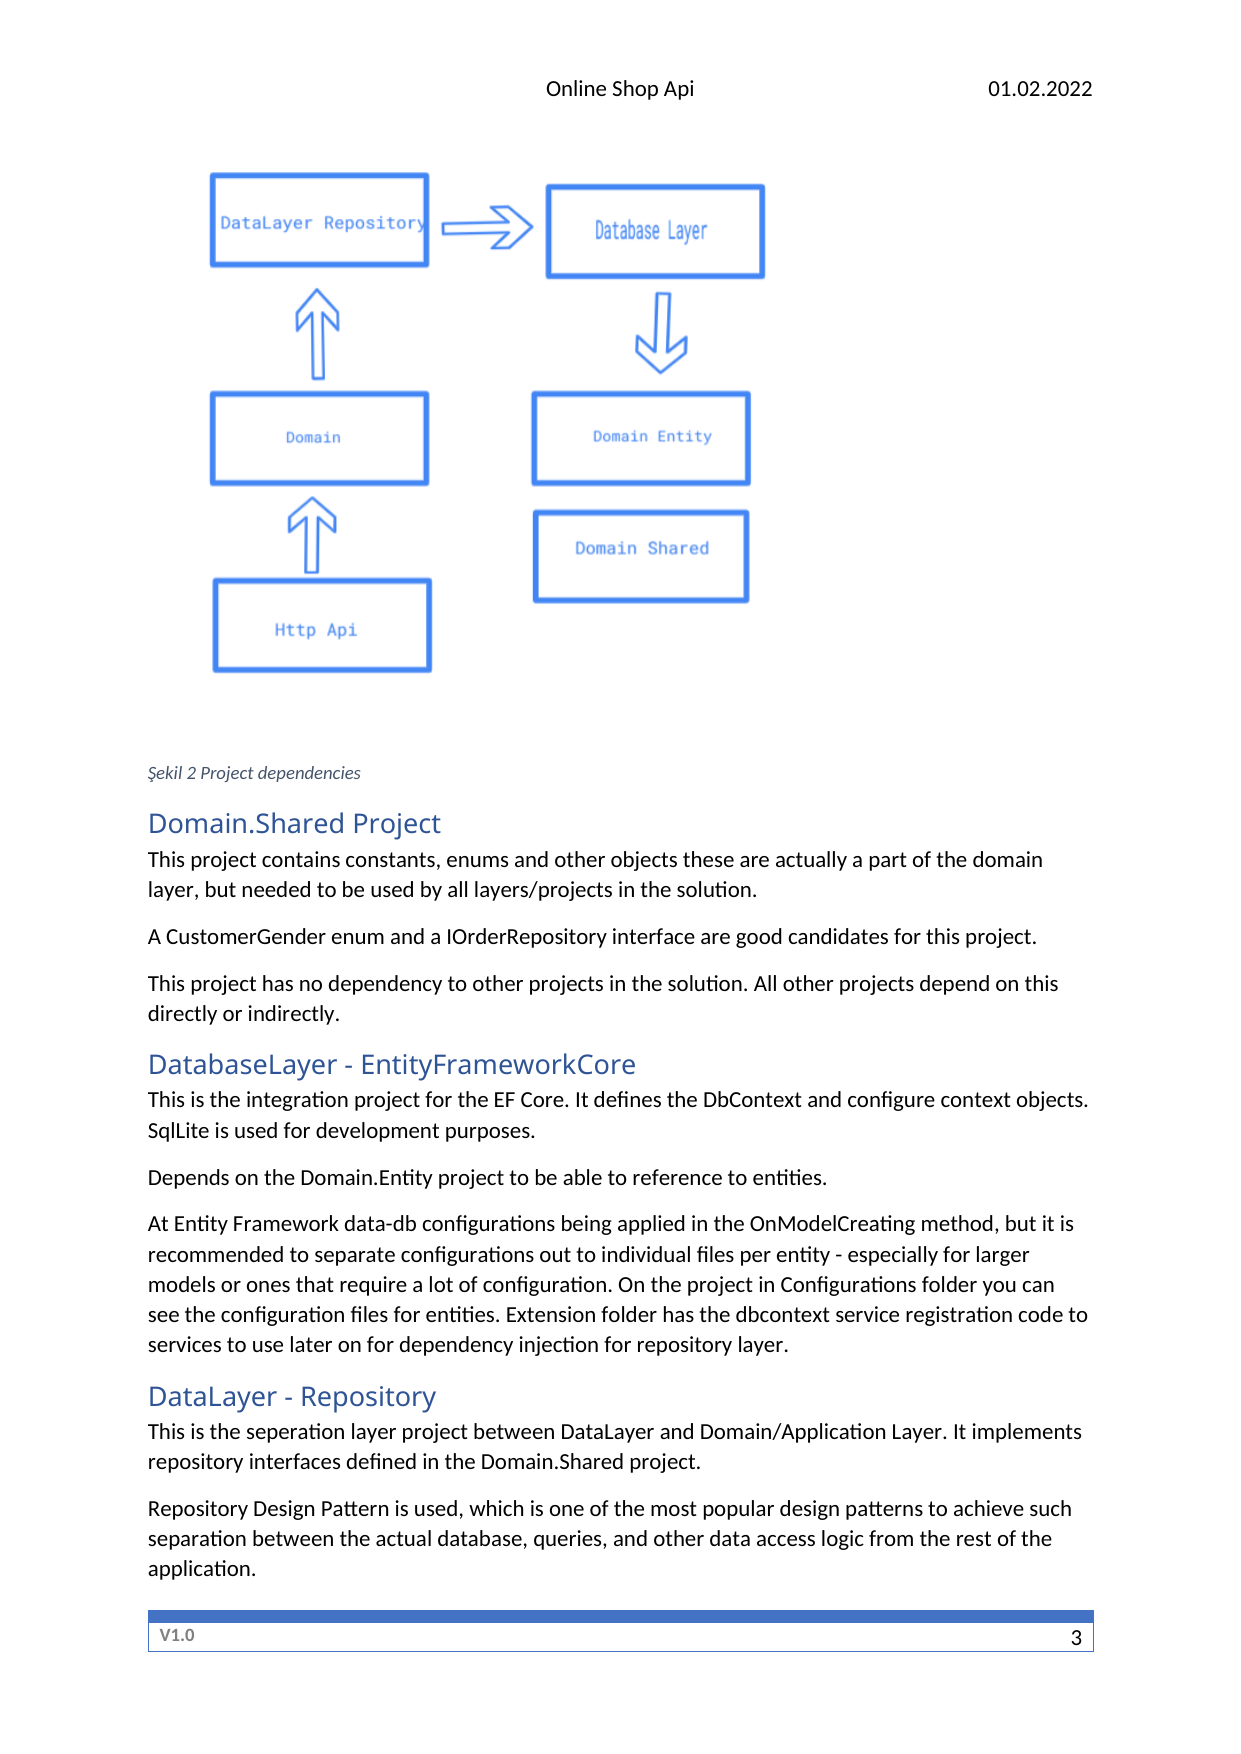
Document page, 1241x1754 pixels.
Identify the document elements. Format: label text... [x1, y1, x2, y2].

text This project contains constants, enums and other objects these are actually a part of the domain layer, but needed to be used by all layers/projects in the solution. [148, 845, 1093, 903]
text Depends on the Domain.Entity project to be able to reference to entities. [148, 1163, 1093, 1191]
text A CustomerGender enum and a IOrderRepository interface are good candidates for this project. [148, 922, 1093, 950]
picture [147, 147, 812, 743]
subtitle Domain.Shared Project [148, 805, 1093, 842]
text This is the integration project for the EF Core. It defines the DbContext and configure context objects. SqlLite is used for development purposes. [148, 1086, 1093, 1144]
text This project has no dependency to other projects in the solution. All other projects depend on this directly or indirectly. [148, 969, 1093, 1027]
text This is the seperation layer project between DataLayer and Domain/Application Layer. It implements repository interfaces defined in the Domain.Shared project. [148, 1417, 1093, 1475]
text Repository Design Pattern is used, which is one of the most popular design patterns to achieve such separation between the actual database, queries, and other data access logic from the rest of the application. [148, 1494, 1093, 1582]
text At Entity Framework data-db configurations being applied in the OnModelCreating method, but it is recommended to separate configurations out to individual files per entity - especially for larger models or ones that require a lot of configuration. On the project in Configurations folder you can see the configuration files for entities. Extension folder has the dbcontext service registration code to services to use later on for dependency injection for repository layer. [148, 1209, 1093, 1358]
subtitle DataLayer - Repository [148, 1377, 1093, 1414]
subtitle DatabaseLayer - EntityFrameworkCore [148, 1046, 1093, 1083]
